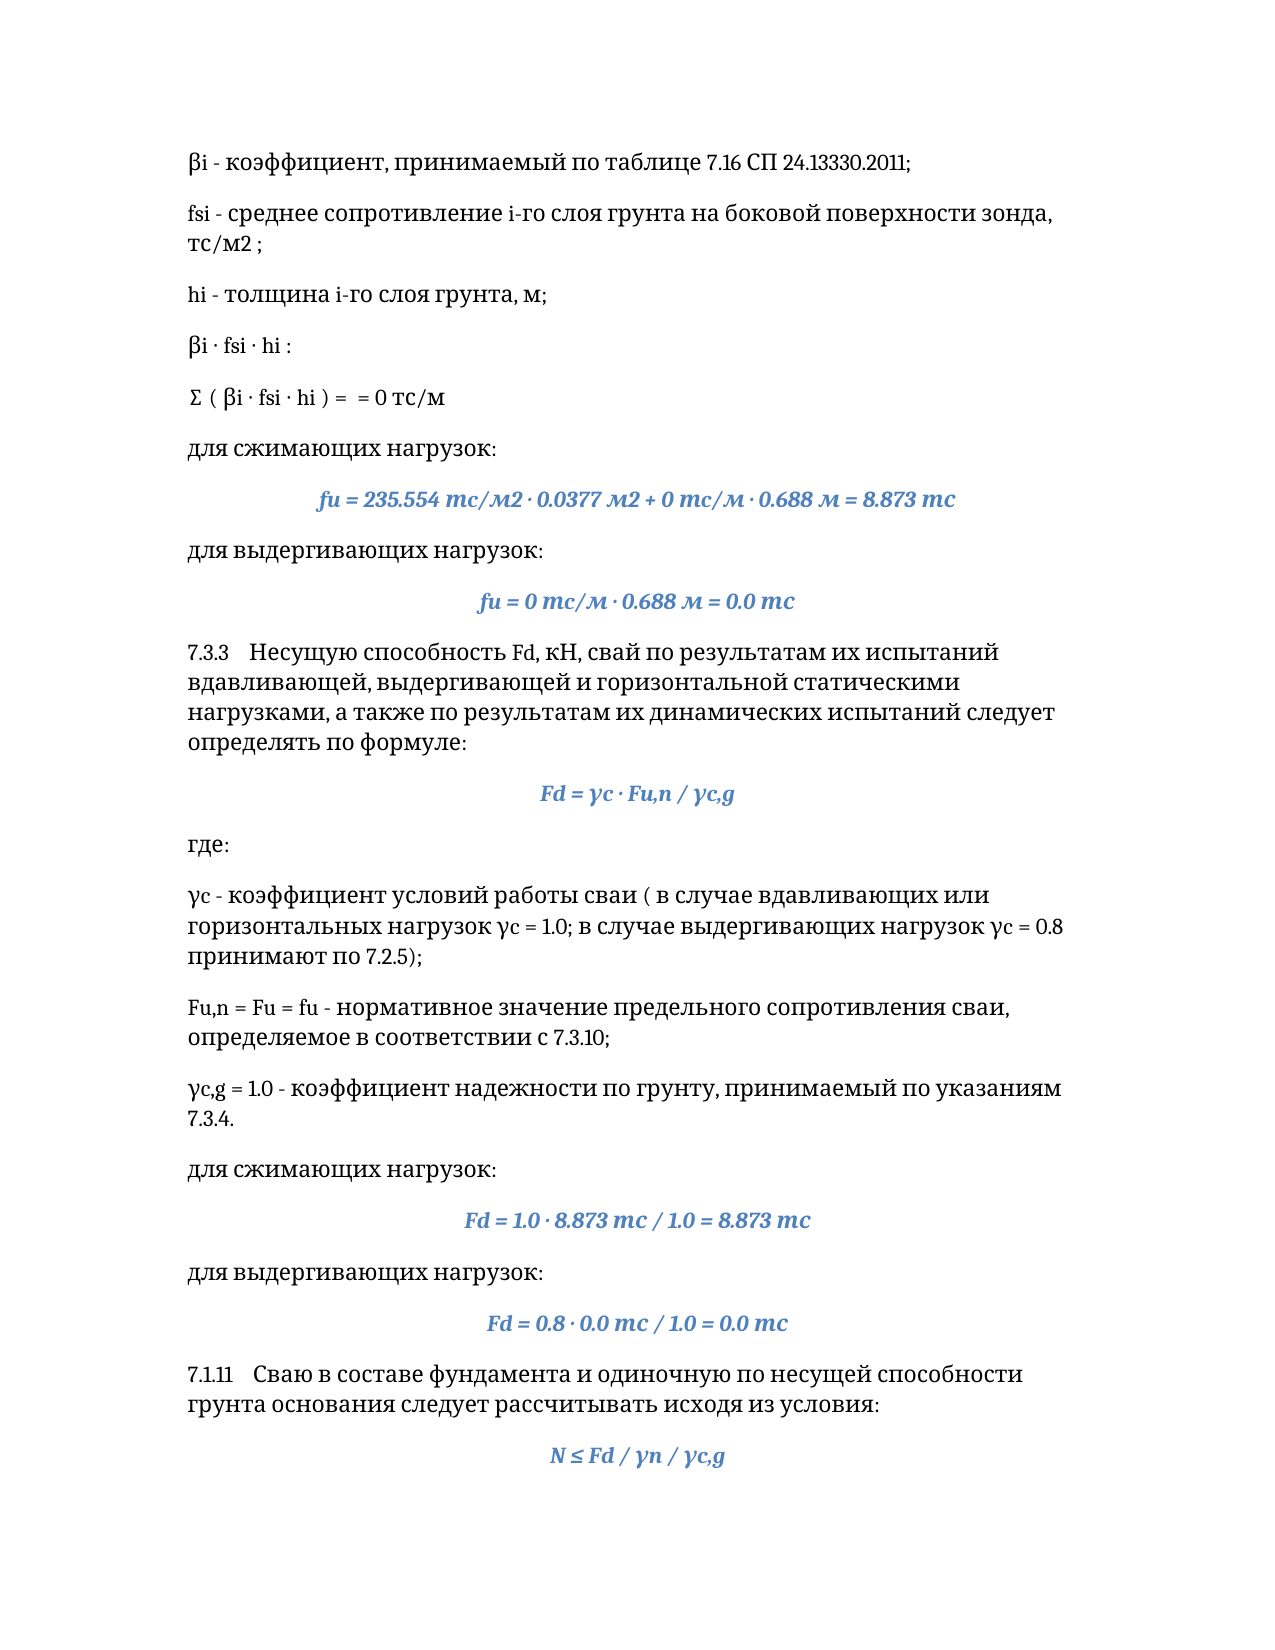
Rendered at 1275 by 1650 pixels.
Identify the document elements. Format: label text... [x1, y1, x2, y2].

text ∑ ( βi ∙ fsi ∙ hi ) = = 0 тс/м [187, 384, 1087, 411]
text Fd = 1.0 ∙ 8.873 тс / 1.0 = 8.873 тс [187, 1208, 1087, 1235]
text для выдергивающих нагрузок: [187, 1259, 1087, 1286]
text fsi - среднее сопротивление i-го слоя грунта на боковой поверхности зонда, тс/м2 ; [187, 201, 1087, 258]
text Fd = 0.8 ∙ 0.0 тс / 1.0 = 0.0 тс [187, 1310, 1087, 1337]
text βi ∙ fsi ∙ hi : [187, 333, 1087, 360]
text γc,g = 1.0 - коэффициент надежности по грунту, принимаемый по указаниям 7.3.4. [187, 1076, 1087, 1133]
text для сжимающих нагрузок: [187, 1157, 1087, 1184]
text 7.1.11 Сваю в составе фундамента и одиночную по несущей способности грунта основания следует рассчитывать исходя из условия: [187, 1361, 1087, 1418]
text для сжимающих нагрузок: [187, 435, 1087, 462]
text где: [187, 832, 1087, 859]
text fu = 0 тc/м ∙ 0.688 м = 0.0 тс [187, 588, 1087, 615]
text Fd = γc ∙ Fu,n / γc,g [187, 781, 1087, 808]
text Fu,n = Fu = fu - нормативное значение предельного сопротивления сваи, определяемое в соответствии с 7.3.10; [187, 995, 1087, 1051]
text 7.3.3 Несущую способность Fd, кН, свай по результатам их испытаний вдавливающей, выдергивающей и горизонтальной статическими нагрузками, а также по результатам их динамических испытаний следует определять по формуле: [187, 639, 1087, 757]
text fu = 235.554 тc/м2 ∙ 0.0377 м2 + 0 тc/м ∙ 0.688 м = 8.873 тс [187, 486, 1087, 513]
text γc - коэффициент условий работы сваи ( в случае вдавливающих или горизонтальных нагрузок γc = 1.0; в случае выдергивающих нагрузок γc = 0.8 принимают по 7.2.5); [187, 883, 1087, 970]
text для выдергивающих нагрузок: [187, 537, 1087, 564]
text βi - коэффициент, принимаемый по таблице 7.16 СП 24.13330.2011; [187, 150, 1087, 176]
text hi - толщина i-го слоя грунта, м; [187, 282, 1087, 309]
text N ≤ Fd / γn / γc,g [187, 1443, 1087, 1469]
